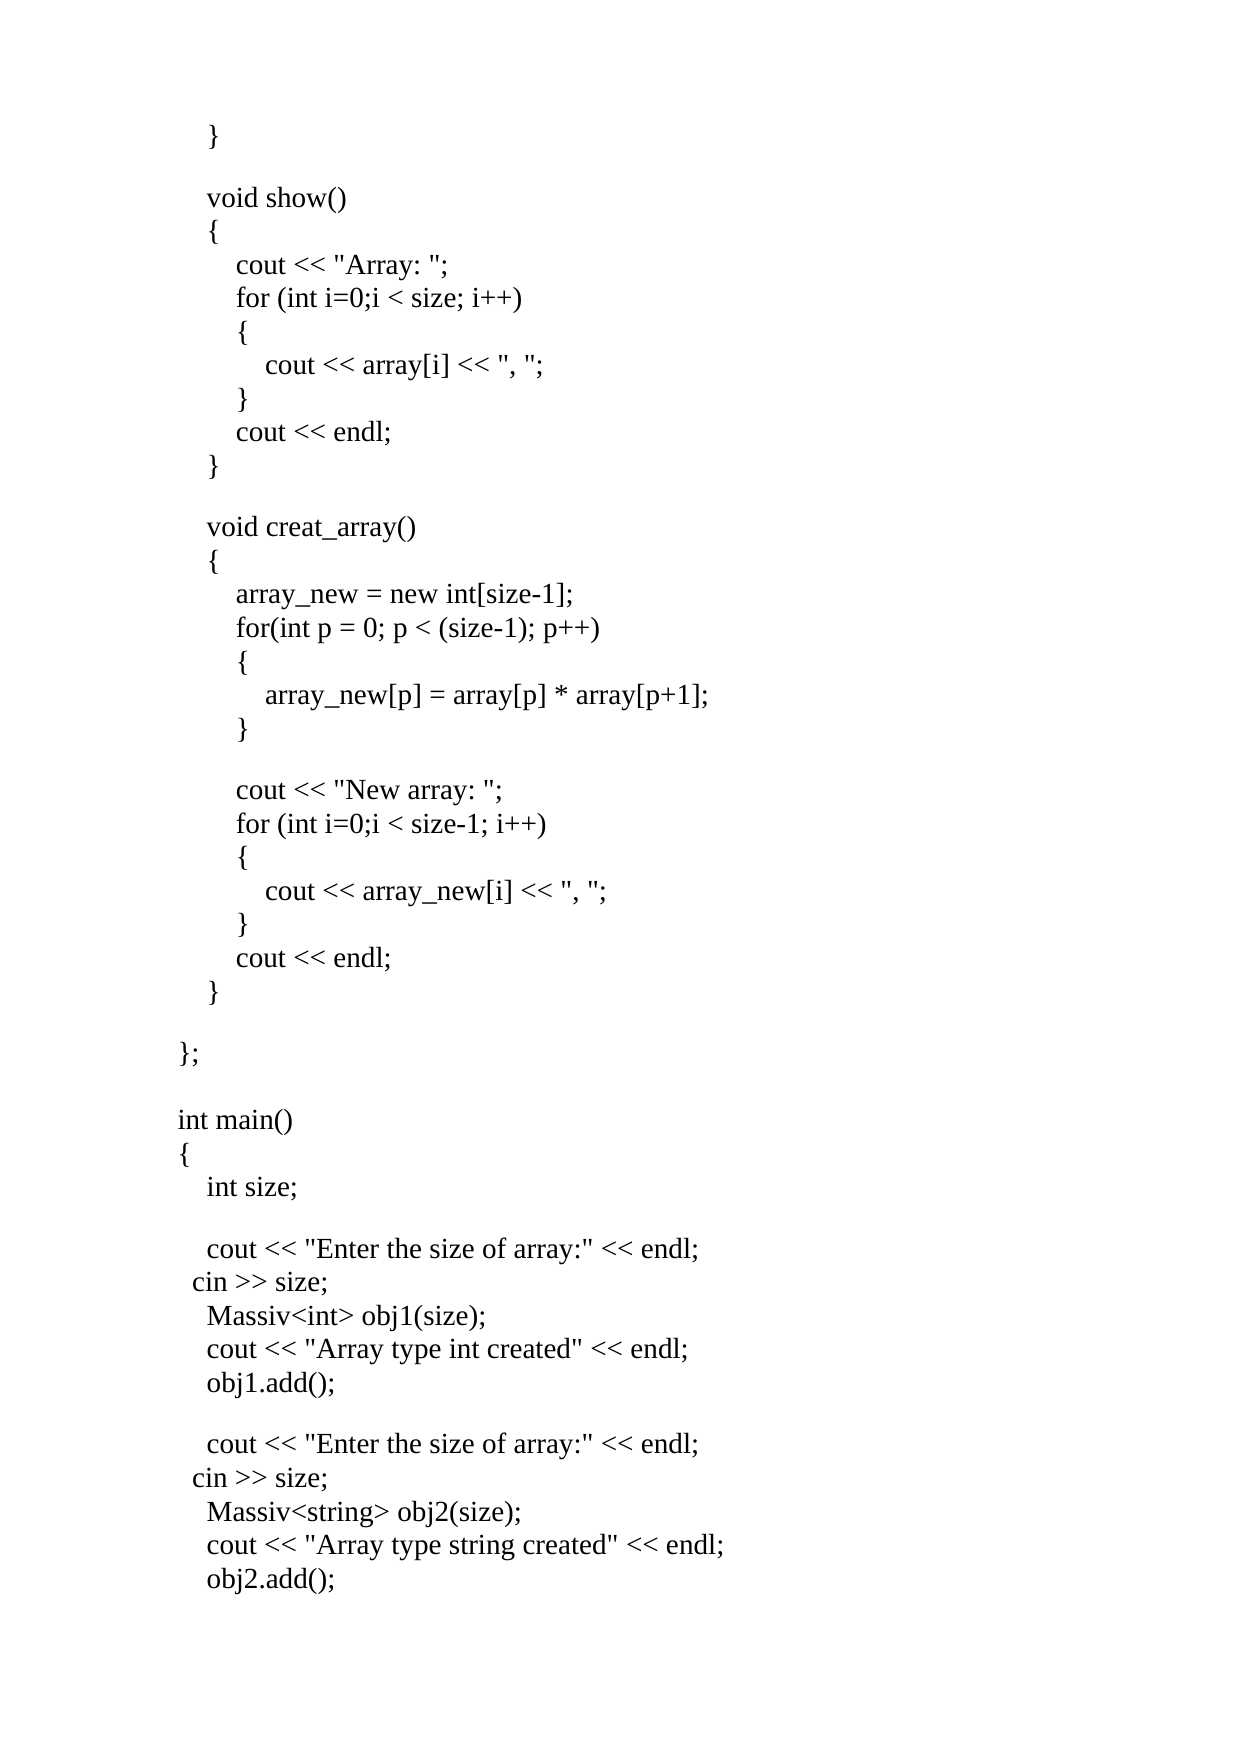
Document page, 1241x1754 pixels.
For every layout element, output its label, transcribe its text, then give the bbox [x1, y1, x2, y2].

text cout << "New array: "; [177, 772, 1152, 806]
text int size; [177, 1169, 1152, 1203]
text array_new[p] = array[p] * array[p+1]; [177, 677, 1152, 711]
text Massiv<string> obj2(size); [177, 1494, 1152, 1527]
text for (int i=0;i < size-1; i++) [177, 806, 1152, 839]
text cout << array_new[i] << ", "; [177, 873, 1152, 907]
text } [177, 711, 1152, 744]
text } [177, 448, 1152, 482]
text cout << array[i] << ", "; [177, 347, 1152, 381]
text for (int i=0;i < size; i++) [177, 280, 1152, 314]
text cin >> size; [177, 1460, 1152, 1494]
text void creat_array() [177, 509, 1152, 543]
text { [177, 1136, 1152, 1169]
text cin >> size; [177, 1264, 1152, 1298]
text } [177, 974, 1152, 1007]
text { [177, 644, 1152, 677]
text int main() [177, 1102, 1152, 1136]
text cout << endl; [177, 940, 1152, 974]
text Massiv<int> obj1(size); [177, 1298, 1152, 1332]
text { [177, 314, 1152, 347]
text }; [177, 1035, 1152, 1069]
text cout << "Array type string created" << endl; [177, 1527, 1152, 1561]
text array_new = new int[size-1]; [177, 577, 1152, 610]
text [177, 1427, 1152, 1460]
text void show() [177, 180, 1152, 213]
text for(int p = 0; p < (size-1); p++) [177, 610, 1152, 644]
text } [177, 907, 1152, 940]
text { [177, 543, 1152, 577]
text { [177, 839, 1152, 873]
text cout << "Enter the size of array:" << endl; [177, 1231, 1152, 1264]
text cout << "Array type int created" << endl; [177, 1332, 1152, 1365]
text cout << endl; [177, 414, 1152, 448]
text } [177, 118, 1152, 152]
text } [177, 381, 1152, 414]
text cout << "Array: "; [177, 247, 1152, 280]
text obj2.add(); [177, 1561, 1152, 1594]
text obj1.add(); [177, 1365, 1152, 1399]
text { [177, 213, 1152, 247]
